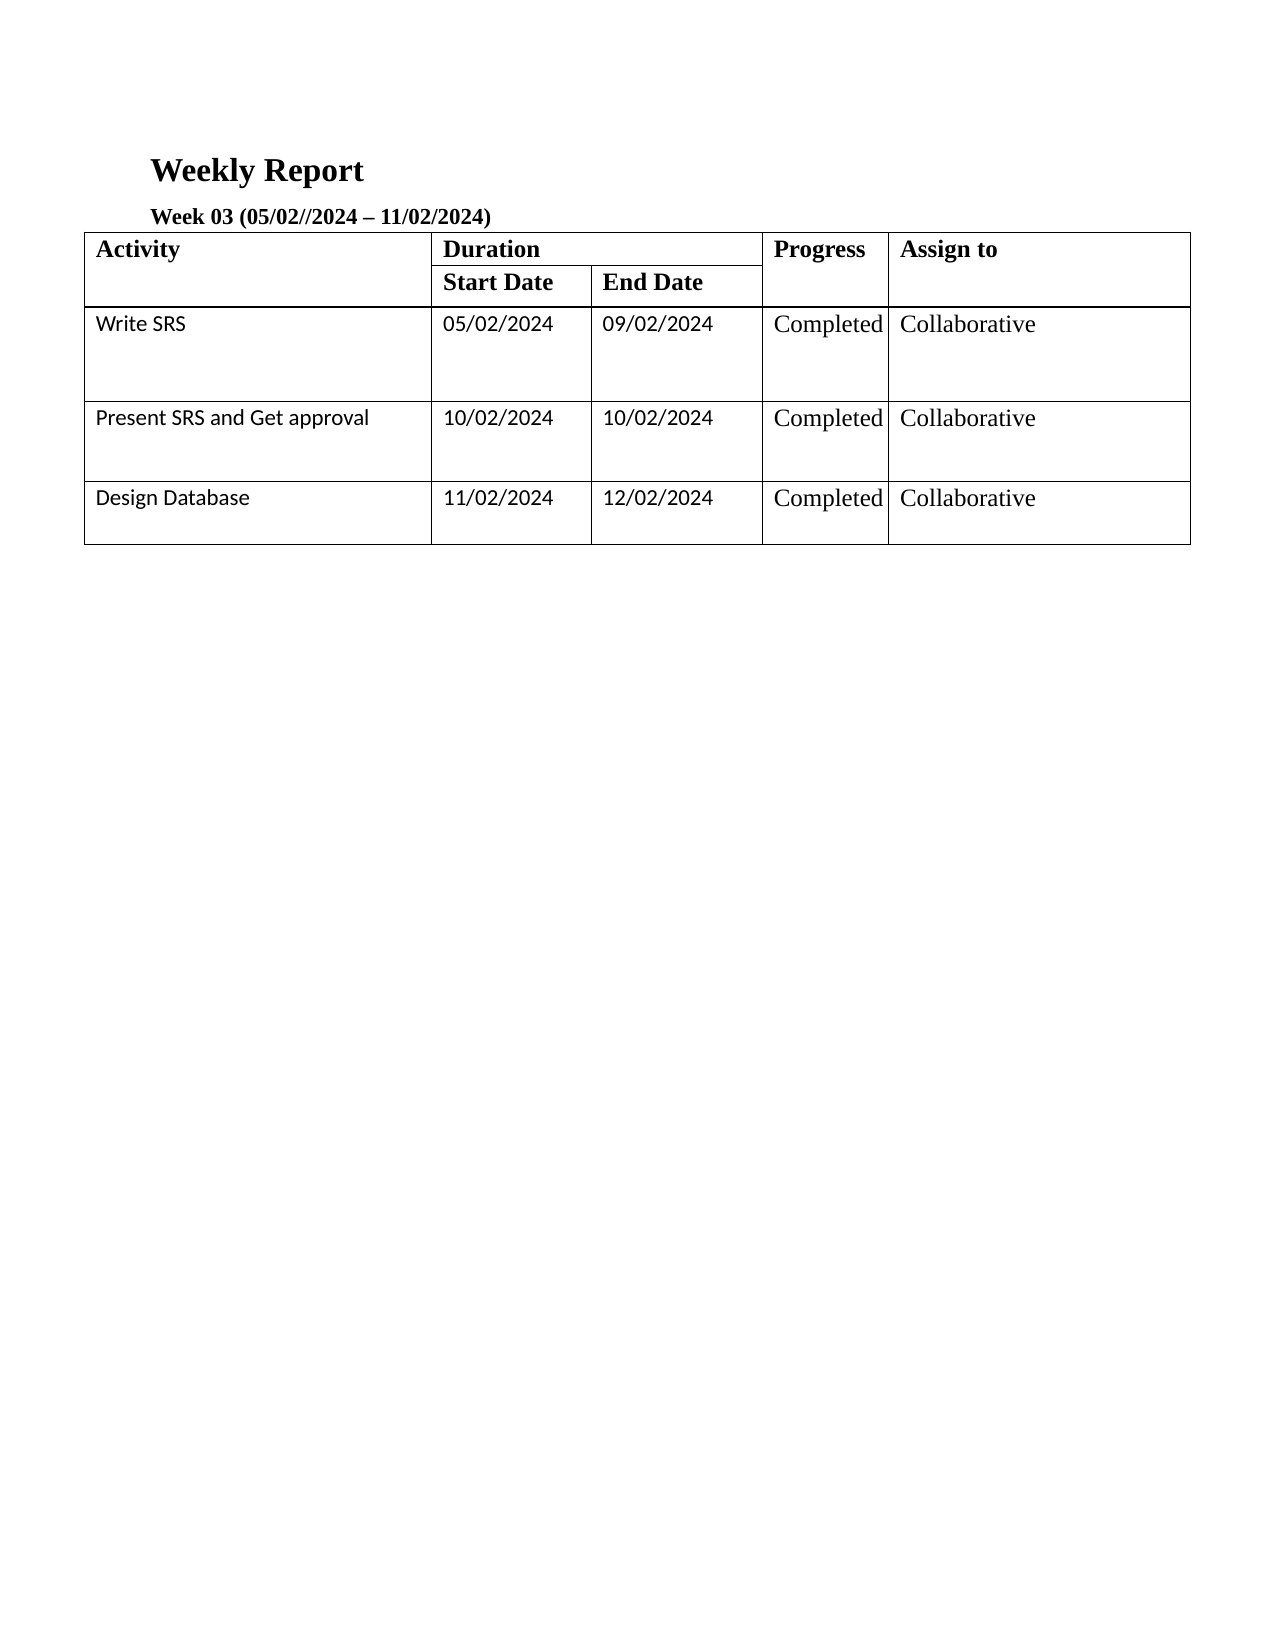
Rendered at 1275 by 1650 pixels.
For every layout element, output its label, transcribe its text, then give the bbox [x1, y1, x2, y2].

table_cell 11/02/2024 [432, 482, 591, 543]
table_cell Completed [763, 402, 888, 481]
table_cell Start Date [432, 266, 591, 306]
table_cell Collaborative [889, 308, 1190, 401]
table_cell Completed [763, 308, 888, 401]
table_header Duration [432, 233, 591, 265]
table_header Assign to [889, 233, 1190, 306]
table_cell Write SRS [85, 308, 431, 401]
table_cell 05/02/2024 [432, 308, 591, 401]
table_cell 09/02/2024 [592, 308, 762, 401]
text Weekly Report [150, 150, 1125, 188]
text Week 03 (05/02//2024 – 11/02/2024) [150, 203, 1125, 229]
table_header Progress [763, 233, 888, 306]
table_cell End Date [592, 266, 762, 306]
table_cell 12/02/2024 [592, 482, 762, 543]
table_header Activity [85, 233, 431, 306]
table_cell Collaborative [889, 482, 1190, 543]
table_cell 10/02/2024 [592, 402, 762, 481]
table_cell Design Database [85, 482, 431, 543]
table_cell Present SRS and Get approval [85, 402, 431, 481]
table_header [591, 233, 762, 265]
table_cell 10/02/2024 [432, 402, 591, 481]
table_cell Collaborative [889, 402, 1190, 481]
table_cell Completed [763, 482, 888, 543]
